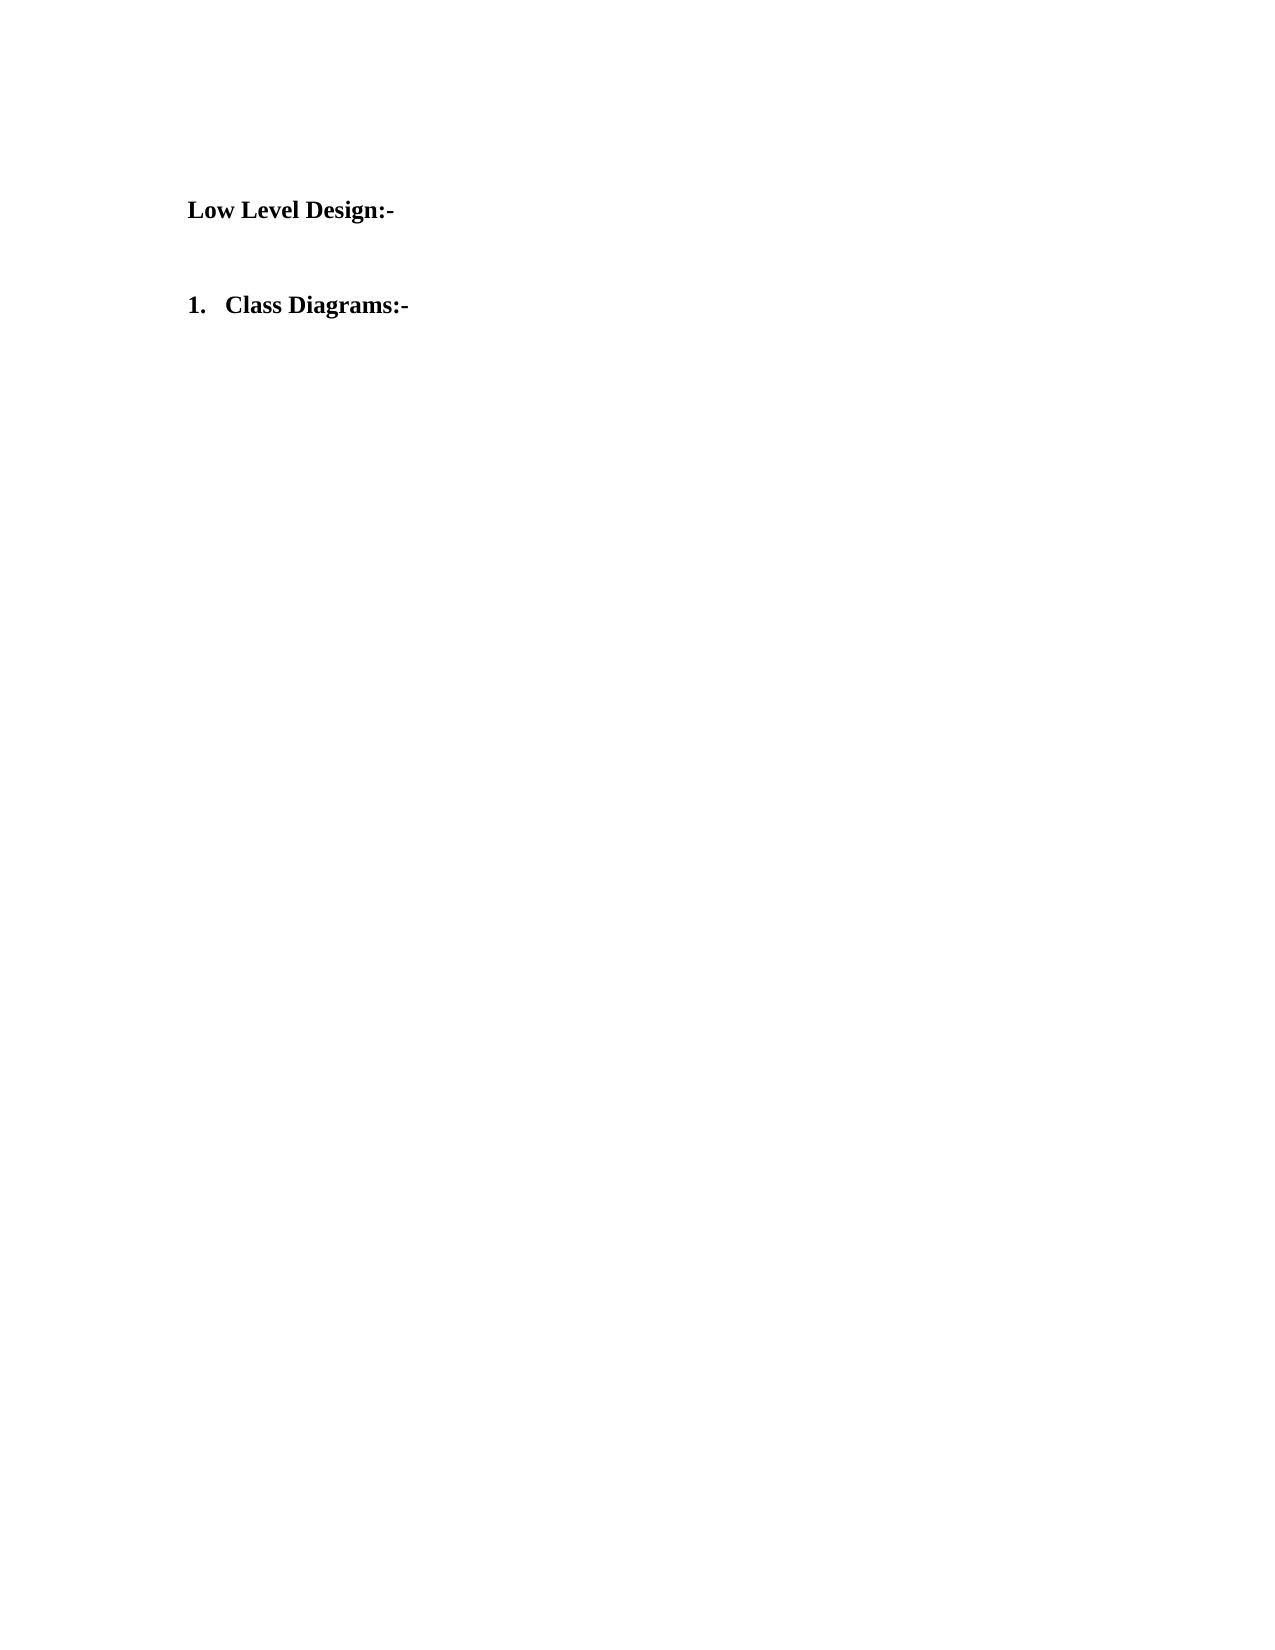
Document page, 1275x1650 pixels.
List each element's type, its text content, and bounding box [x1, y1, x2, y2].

text Low Level Design:- [187, 196, 1125, 224]
list Class Diagrams:- [187, 290, 1125, 318]
